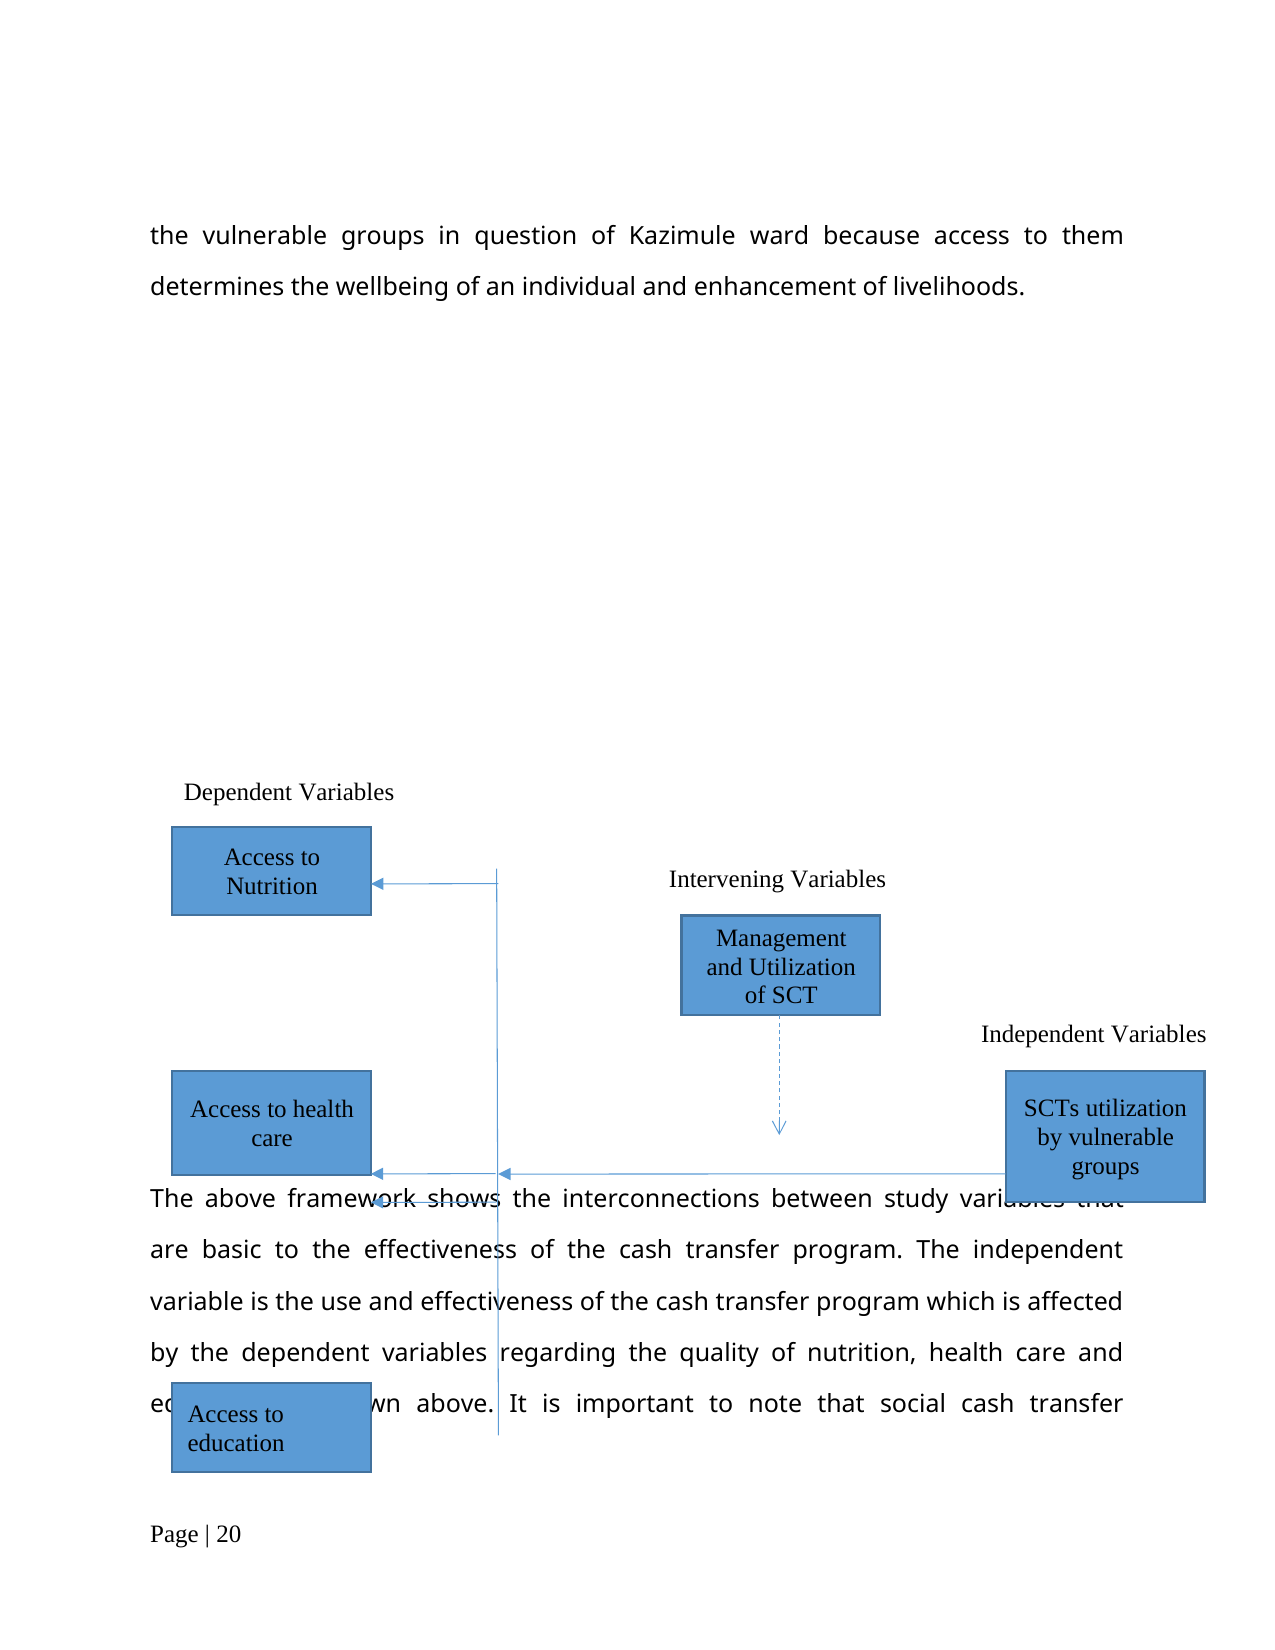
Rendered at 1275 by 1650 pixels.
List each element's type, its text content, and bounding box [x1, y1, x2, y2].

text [150, 217, 1125, 303]
